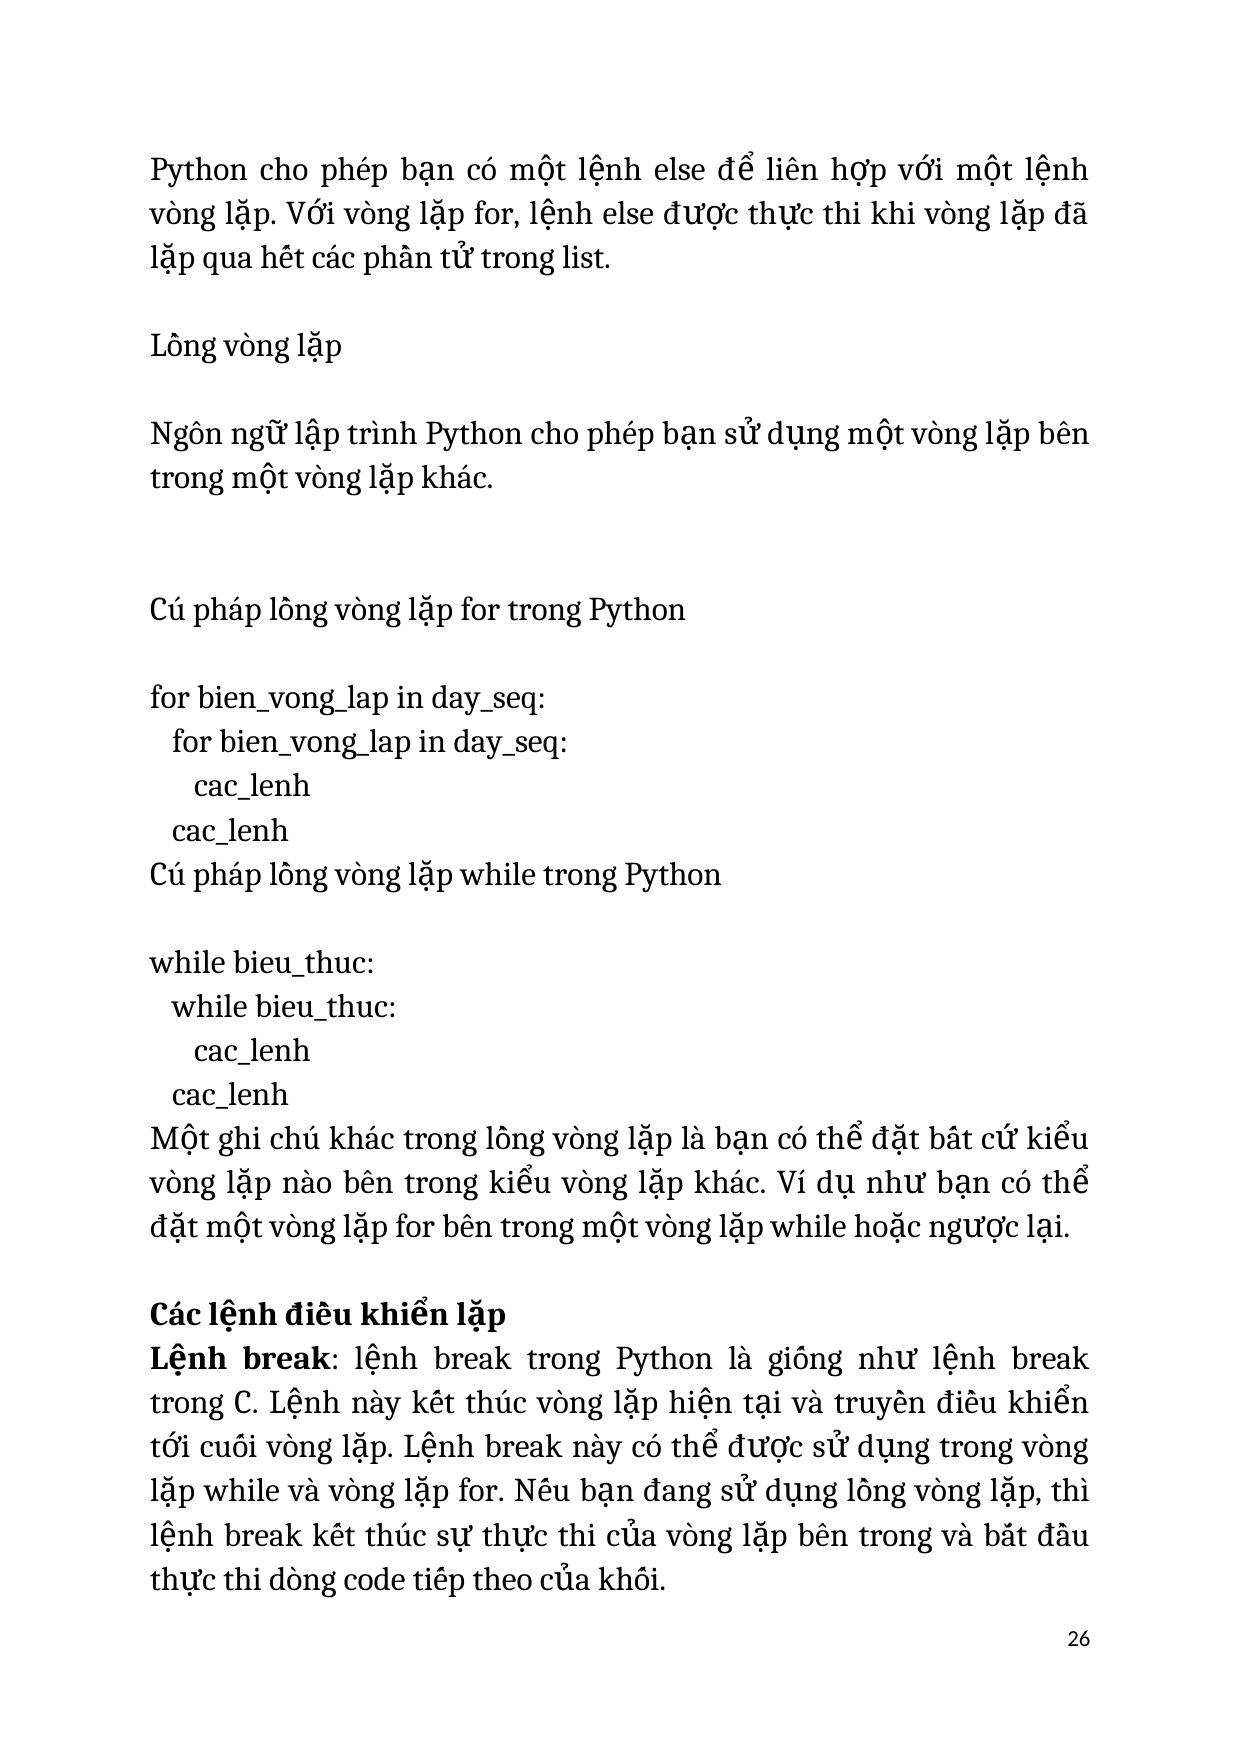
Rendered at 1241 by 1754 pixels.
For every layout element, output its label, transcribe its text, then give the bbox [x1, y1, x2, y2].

text Ngôn ngữ lập trình Python cho phép bạn sử dụng một vòng lặp bên trong một vòng lặp khác. [150, 414, 1090, 497]
text Một ghi chú khác trong lồng vòng lặp là bạn có thể đặt bất cứ kiểu vòng lặp nào bên trong kiểu vòng lặp khác. Ví dụ như bạn có thể đặt một vòng lặp for bên trong một vòng lặp while hoặc ngược lại. [150, 1119, 1090, 1246]
text for bien_vong_lap in day_seq: [150, 679, 1090, 717]
text while bieu_thuc: [150, 943, 1090, 981]
text Lồng vòng lặp [150, 326, 1090, 364]
text Python cho phép bạn có một lệnh else để liên hợp với một lệnh vòng lặp. Với vòng lặp for, lệnh else được thực thi khi vòng lặp đã lặp qua hết các phần tử trong list. [150, 150, 1090, 276]
text cac_lenh [150, 1031, 1090, 1069]
text for bien_vong_lap in day_seq: [150, 723, 1090, 761]
text Các lệnh điều khiển lặp [150, 1296, 1090, 1334]
text Cú pháp lồng vòng lặp while trong Python [150, 855, 1090, 893]
text Cú pháp lồng vòng lặp for trong Python [150, 591, 1090, 629]
text cac_lenh [150, 767, 1090, 805]
text cac_lenh [150, 1075, 1090, 1114]
text cac_lenh [150, 811, 1090, 849]
text while bieu_thuc: [150, 987, 1090, 1026]
text Lệnh break: lệnh break trong Python là giống như lệnh break trong C. Lệnh này kết thúc vòng lặp hiện tại và truyền điều khiển tới cuối vòng lặp. Lệnh break này có thể được sử dụng trong vòng lặp while và vòng lặp for. Nếu bạn đang sử dụng lồng vòng lặp, thì lệnh break kết thúc sự thực thi của vòng lặp bên trong và bắt đầu thực thi dòng code tiếp theo của khối. [150, 1340, 1090, 1598]
